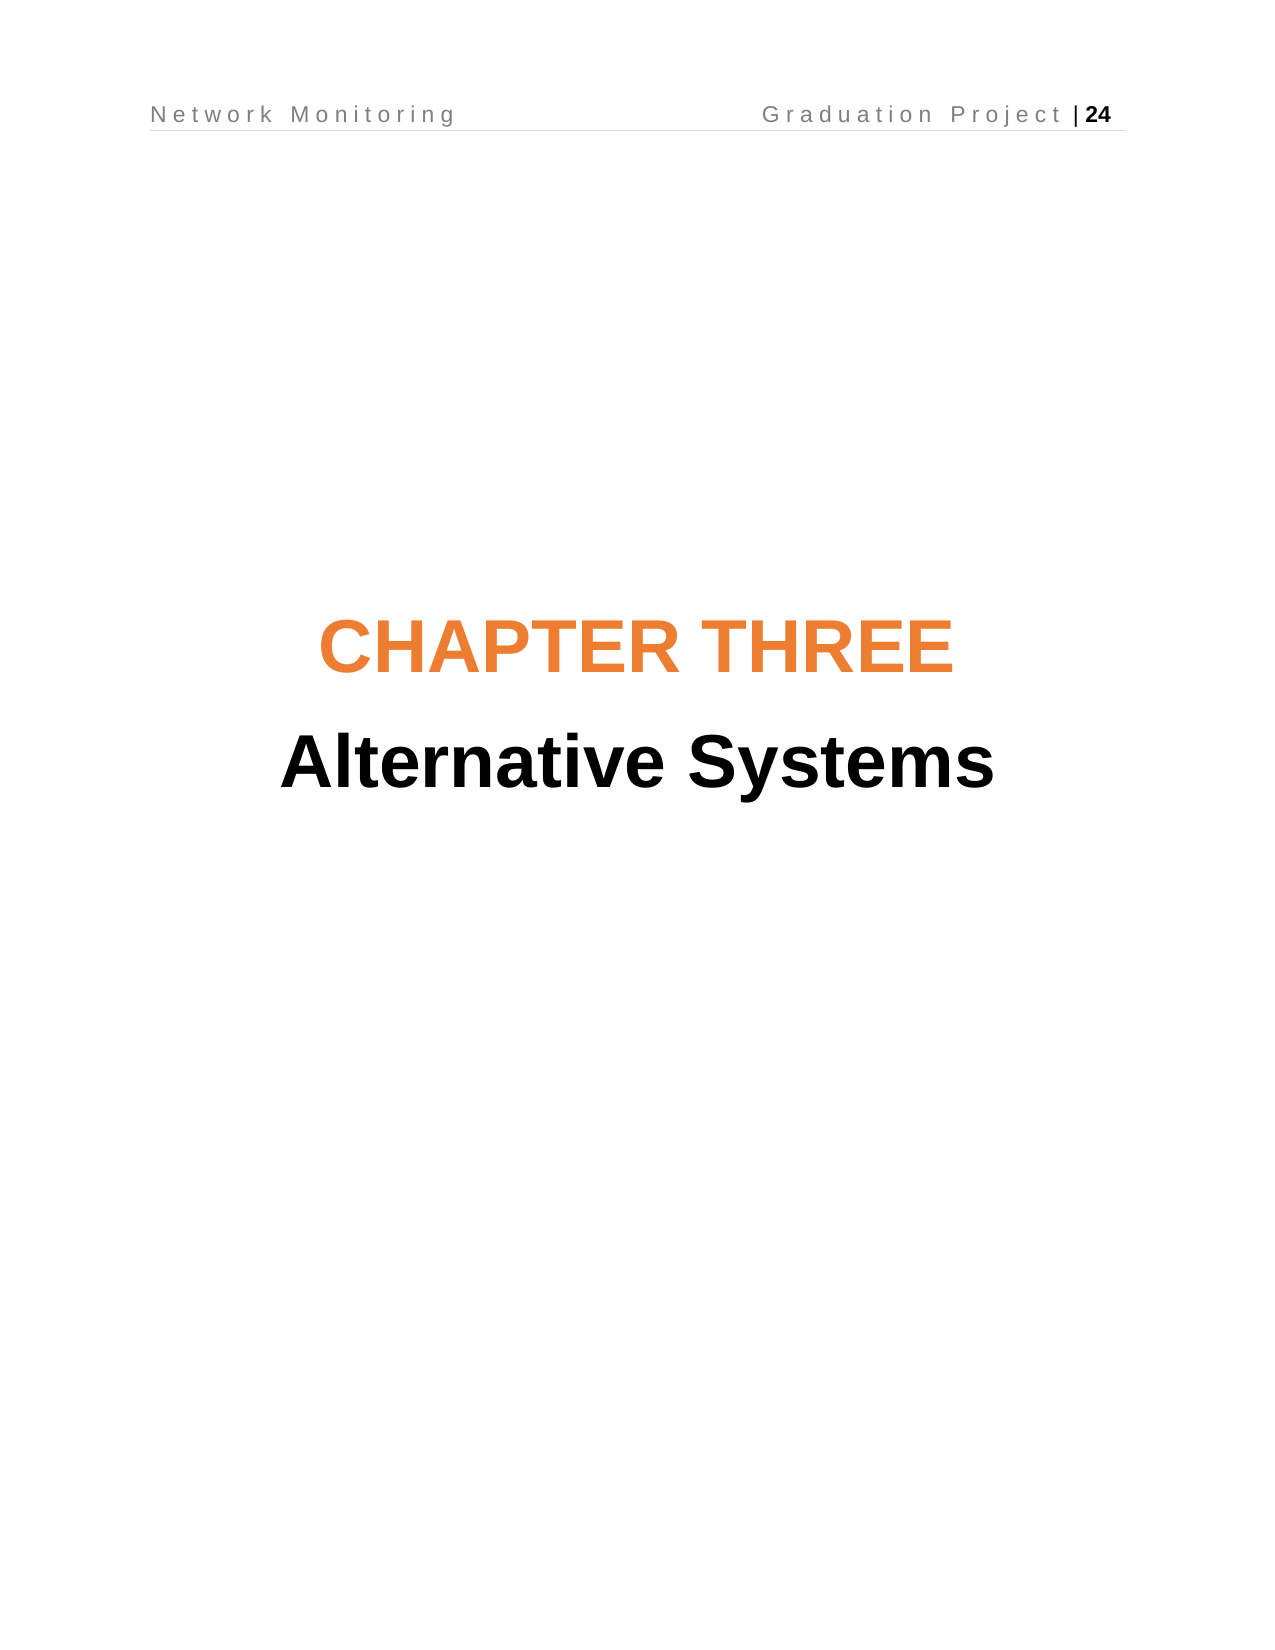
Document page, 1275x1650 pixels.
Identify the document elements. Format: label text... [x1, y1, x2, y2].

text CHAPTER THREE [150, 602, 1125, 688]
text Alternative Systems [150, 717, 1125, 804]
